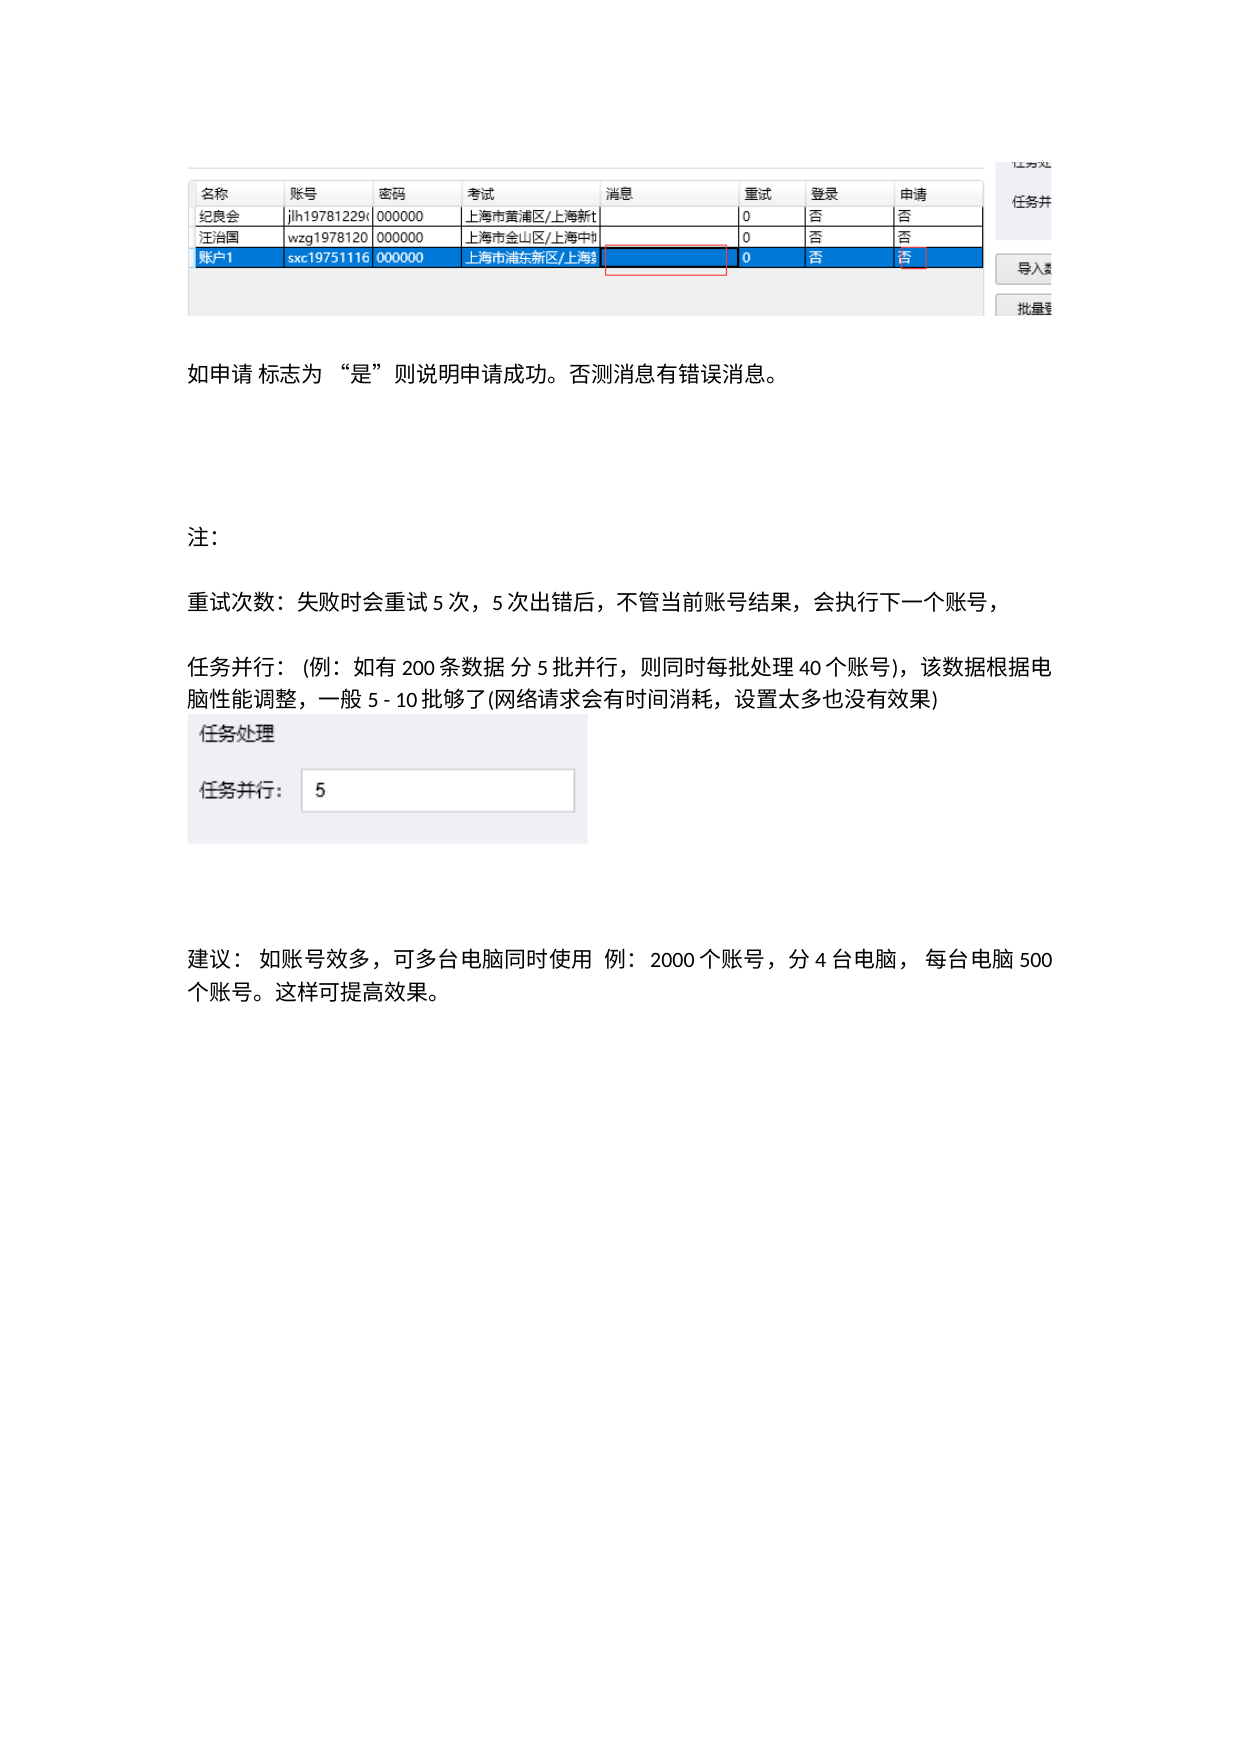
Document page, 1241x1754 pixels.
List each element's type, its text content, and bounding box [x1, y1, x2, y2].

list 建议： 如账号效多，可多台电脑同时使用 例：2000个账号，分4台电脑， 每台电脑500个账号。这样可提高效果。 [187, 942, 1053, 1007]
picture [187, 162, 1052, 316]
picture [187, 714, 588, 849]
list 注： [187, 519, 1053, 552]
list 重试次数：失败时会重试5次，5次出错后，不管当前账号结果，会执行下一个账号， [187, 584, 1053, 617]
list 如申请 标志为 “是”则说明申请成功。否测消息有错误消息。 [187, 357, 1053, 389]
list 任务并行： (例：如有200条数据 分5批并行，则同时每批处理40个账号)，该数据根据电脑性能调整，一般 5 - 10批够了(网络请求会有时间消耗，设置太多也没有效果) [187, 649, 1053, 714]
